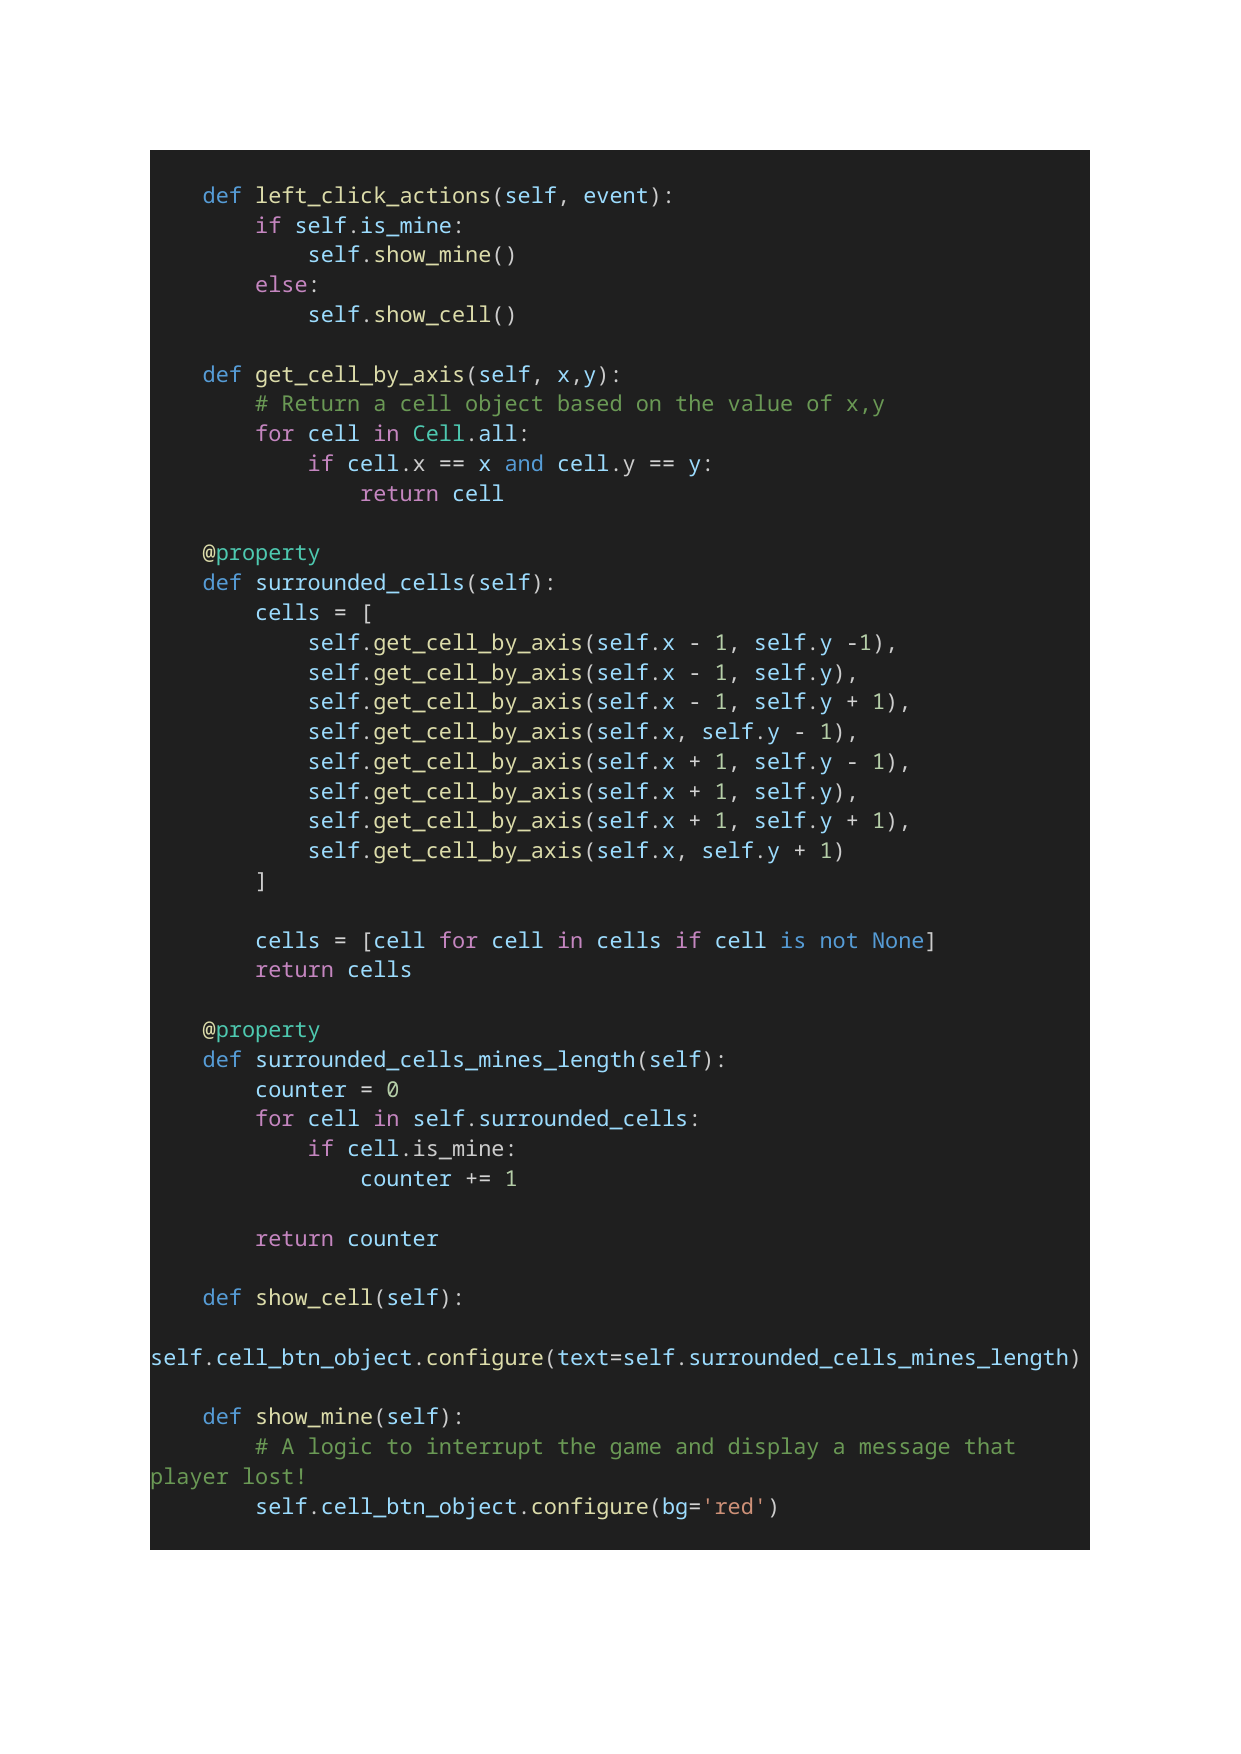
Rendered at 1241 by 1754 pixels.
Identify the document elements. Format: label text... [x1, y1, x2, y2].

text return counter [150, 1222, 1090, 1252]
text counter += 1 [150, 1163, 1090, 1193]
text self.get_cell_by_axis(self.x - 1, self.y + 1), [150, 686, 1090, 716]
text return cell [150, 478, 1090, 507]
text for cell in self.surrounded_cells: [150, 1103, 1090, 1133]
text def get_cell_by_axis(self, x,y): [150, 358, 1090, 388]
text # Return a cell object based on the value of x,y [150, 388, 1090, 418]
text self.cell_btn_object.configure(text=self.surrounded_cells_mines_length) [150, 1312, 1090, 1371]
text self.get_cell_by_axis(self.x - 1, self.y), [150, 656, 1090, 686]
text @property [150, 537, 1090, 567]
text self.get_cell_by_axis(self.x + 1, self.y - 1), [150, 746, 1090, 776]
text cells = [ [150, 597, 1090, 627]
text @property [150, 1014, 1090, 1044]
text else: [150, 269, 1090, 299]
text for cell in Cell.all: [150, 418, 1090, 448]
text return cells [150, 954, 1090, 984]
text self.show_mine() [150, 239, 1090, 269]
text self.get_cell_by_axis(self.x + 1, self.y), [150, 776, 1090, 805]
text self.show_cell() [150, 299, 1090, 329]
text def surrounded_cells(self): [150, 567, 1090, 597]
text cells = [cell for cell in cells if cell is not None] [150, 924, 1090, 954]
text # A logic to interrupt the game and display a message that player lost! [150, 1431, 1090, 1491]
text self.get_cell_by_axis(self.x, self.y + 1) [150, 835, 1090, 865]
text self.get_cell_by_axis(self.x + 1, self.y + 1), [150, 805, 1090, 835]
text self.cell_btn_object.configure(bg='red') [150, 1491, 1090, 1520]
text def show_mine(self): [150, 1401, 1090, 1431]
text def left_click_actions(self, event): [150, 180, 1090, 209]
text self.get_cell_by_axis(self.x - 1, self.y -1), [150, 627, 1090, 656]
text if self.is_mine: [150, 209, 1090, 239]
text if cell.x == x and cell.y == y: [150, 448, 1090, 478]
text ] [150, 865, 1090, 895]
text self.get_cell_by_axis(self.x, self.y - 1), [150, 716, 1090, 746]
text def surrounded_cells_mines_length(self): [150, 1044, 1090, 1073]
text def show_cell(self): [150, 1282, 1090, 1312]
text if cell.is_mine: [150, 1133, 1090, 1163]
text counter = 0 [150, 1073, 1090, 1103]
